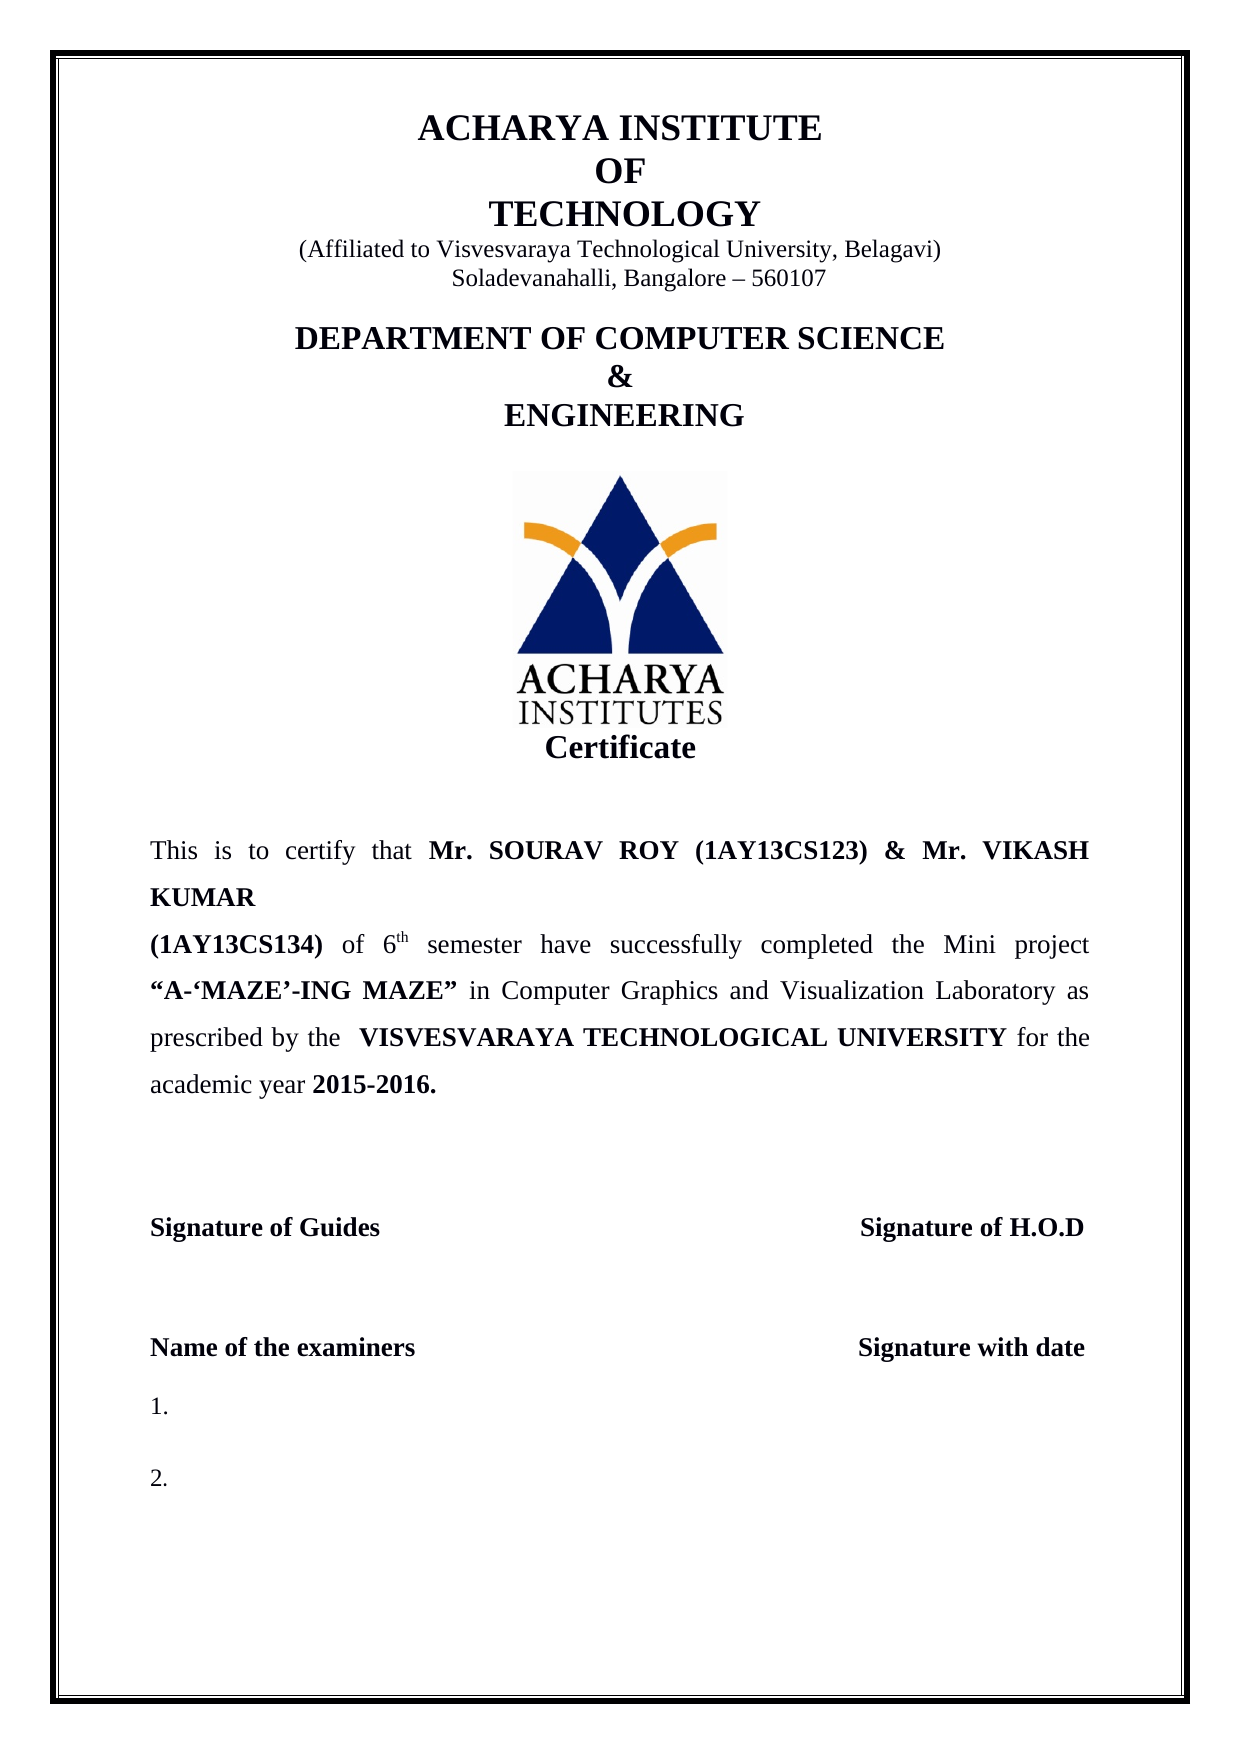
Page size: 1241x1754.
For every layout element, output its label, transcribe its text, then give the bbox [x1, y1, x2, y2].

text Signature of Guides Signature of H.O.D [150, 1211, 1090, 1274]
text Soladevanahalli, Bangalore – 560107 [150, 263, 1090, 292]
text OF [150, 148, 1090, 191]
text DEPARTMENT OF COMPUTER SCIENCE [150, 318, 1090, 357]
text (1AY13CS134) of 6th semester have successfully completed the Mini project “A-‘MAZE’-ING MAZE” in Computer Graphics and Visualization Laboratory as prescribed by the VISVESVARAYA TECHNOLOGICAL UNIVERSITY for the academic year 2015-2016. [150, 928, 1090, 1099]
text & [150, 357, 1090, 395]
text 1. [150, 1391, 1090, 1420]
text Certificate [150, 728, 1090, 766]
text ENGINEERING [150, 395, 1090, 433]
text This is to certify that Mr. SOURAV ROY (1AY13CS123) & Mr. VIKASH KUMAR [150, 834, 1090, 912]
picture [512, 471, 728, 728]
text 2. [150, 1463, 1090, 1492]
text ACHARYA INSTITUTE [150, 105, 1090, 148]
text Name of the examiners Signature with date [150, 1331, 1090, 1362]
text TECHNOLOGY [150, 191, 1090, 234]
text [150, 234, 1090, 263]
